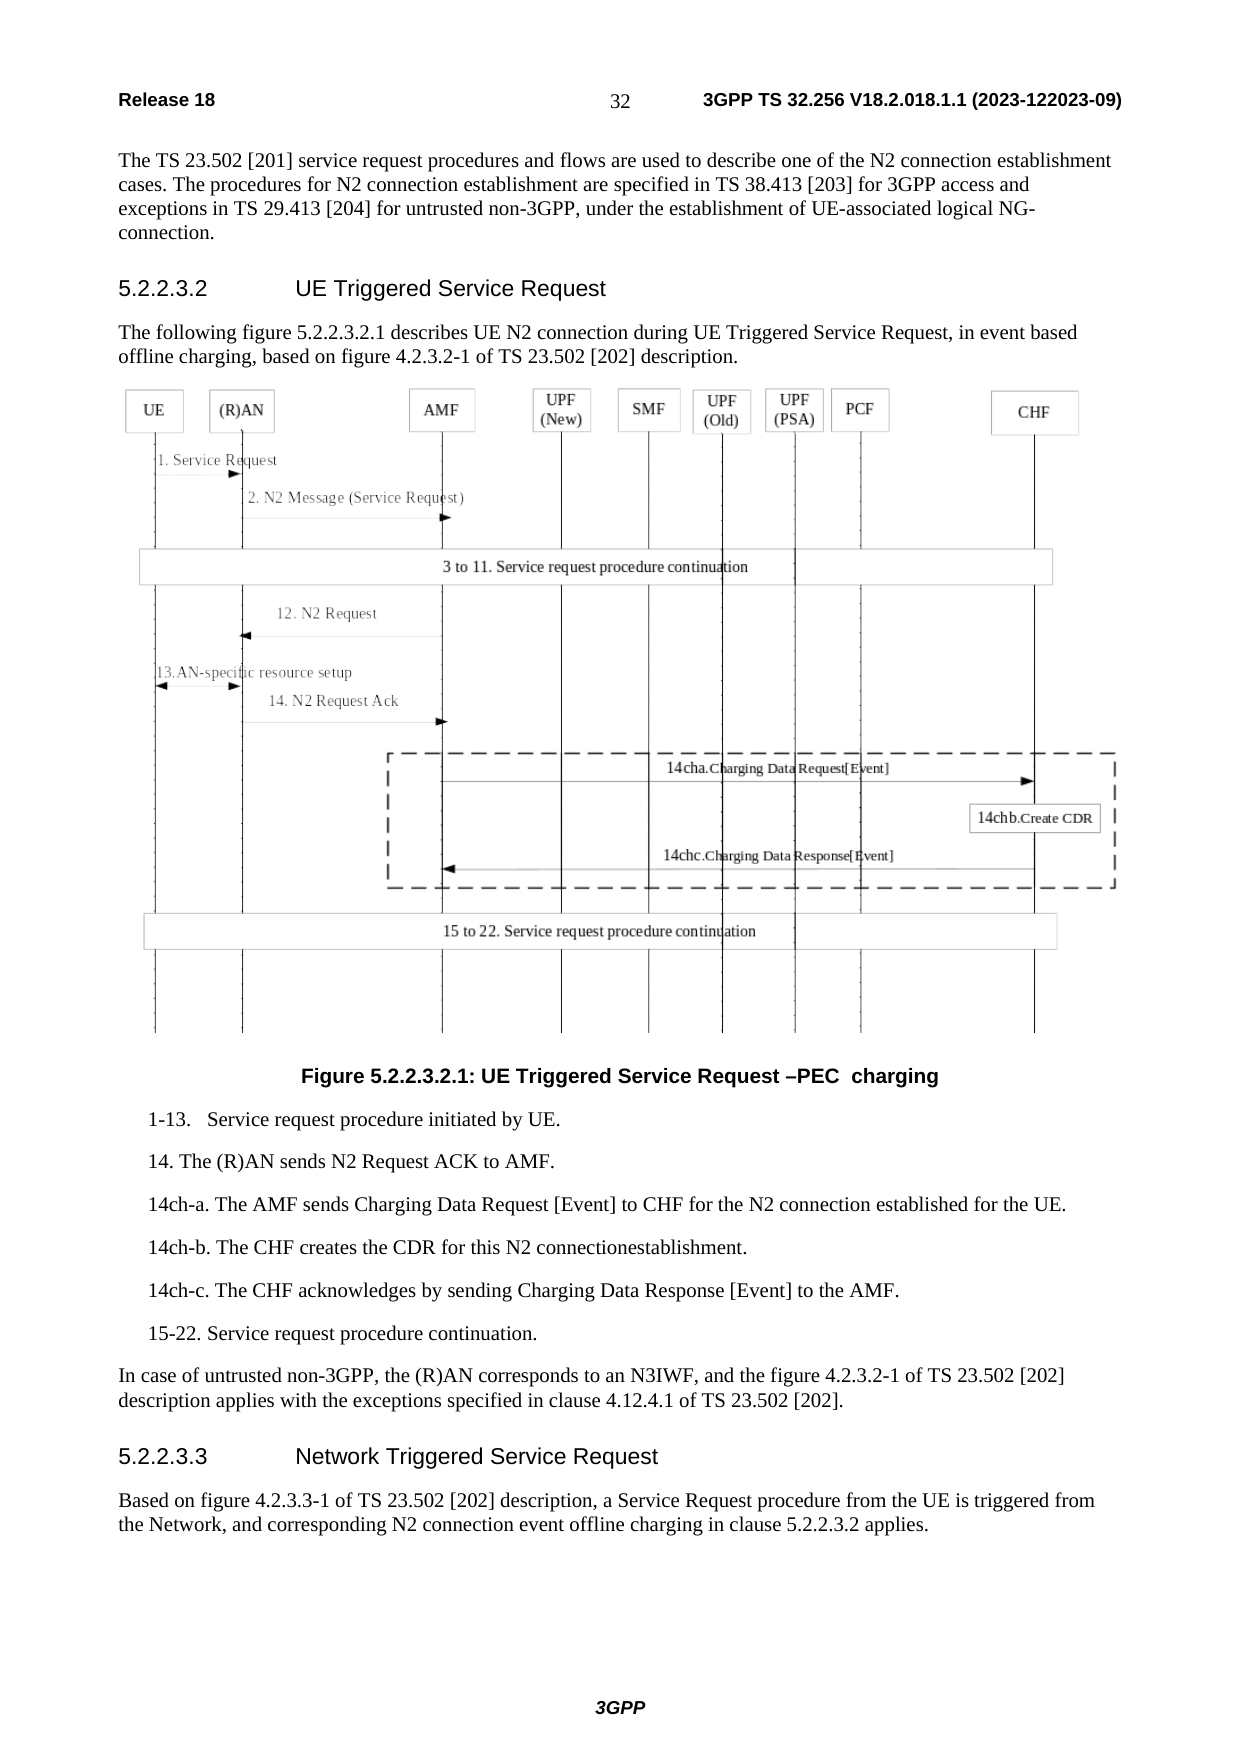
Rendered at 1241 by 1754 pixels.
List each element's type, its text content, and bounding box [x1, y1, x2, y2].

subtitle 5.2.2.3.2 UE Triggered Service Request [118, 275, 1122, 301]
text The TS 23.502 [201] service request procedures and flows are used to describe one of the N2 connection establishment cases. The procedures for N2 connection establishment are specified in TS 38.413 [203] for 3GPP access and exceptions in TS 29.413 [204] for untrusted non-3GPP, under the establishment of UE-associated logical NG-connection. [118, 147, 1122, 244]
subtitle 5.2.2.3.3 Network Triggered Service Request [118, 1443, 1122, 1469]
text Based on figure 4.2.3.3-1 of TS 23.502 [202] description, a Service Request procedure from the UE is triggered from the Network, and corresponding N2 connection event offline charging in clause 5.2.2.3.2 applies. [118, 1488, 1122, 1536]
text 14ch-b. The CHF creates the CDR for this N2 connectionestablishment. [148, 1235, 1122, 1259]
text 14ch-c. The CHF acknowledges by sending Charging Data Response [Event] to the AMF. [148, 1278, 1122, 1302]
text 1-13. Service request procedure initiated by UE. [148, 1107, 1122, 1131]
text 14. The (R)AN sends N2 Request ACK to AMF. [148, 1149, 1122, 1173]
text In case of untrusted non-3GPP, the (R)AN corresponds to an N3IWF, and the figure 4.2.3.2-1 of TS 23.502 [202] description applies with the exceptions specified in clause 4.12.4.1 of TS 23.502 [202]. [118, 1363, 1122, 1412]
text Figure 5.2.2.3.2.1: UE Triggered Service Request –PEC charging [118, 1064, 1122, 1088]
text 14ch-a. The AMF sends Charging Data Request [Event] to CHF for the N2 connection established for the UE. [148, 1192, 1122, 1216]
text 15-22. Service request procedure continuation. [148, 1321, 1122, 1345]
text The following figure 5.2.2.3.2.1 describes UE N2 connection during UE Triggered Service Request, in event based offline charging, based on figure 4.2.3.2-1 of TS 23.502 [202] description. [118, 320, 1122, 368]
